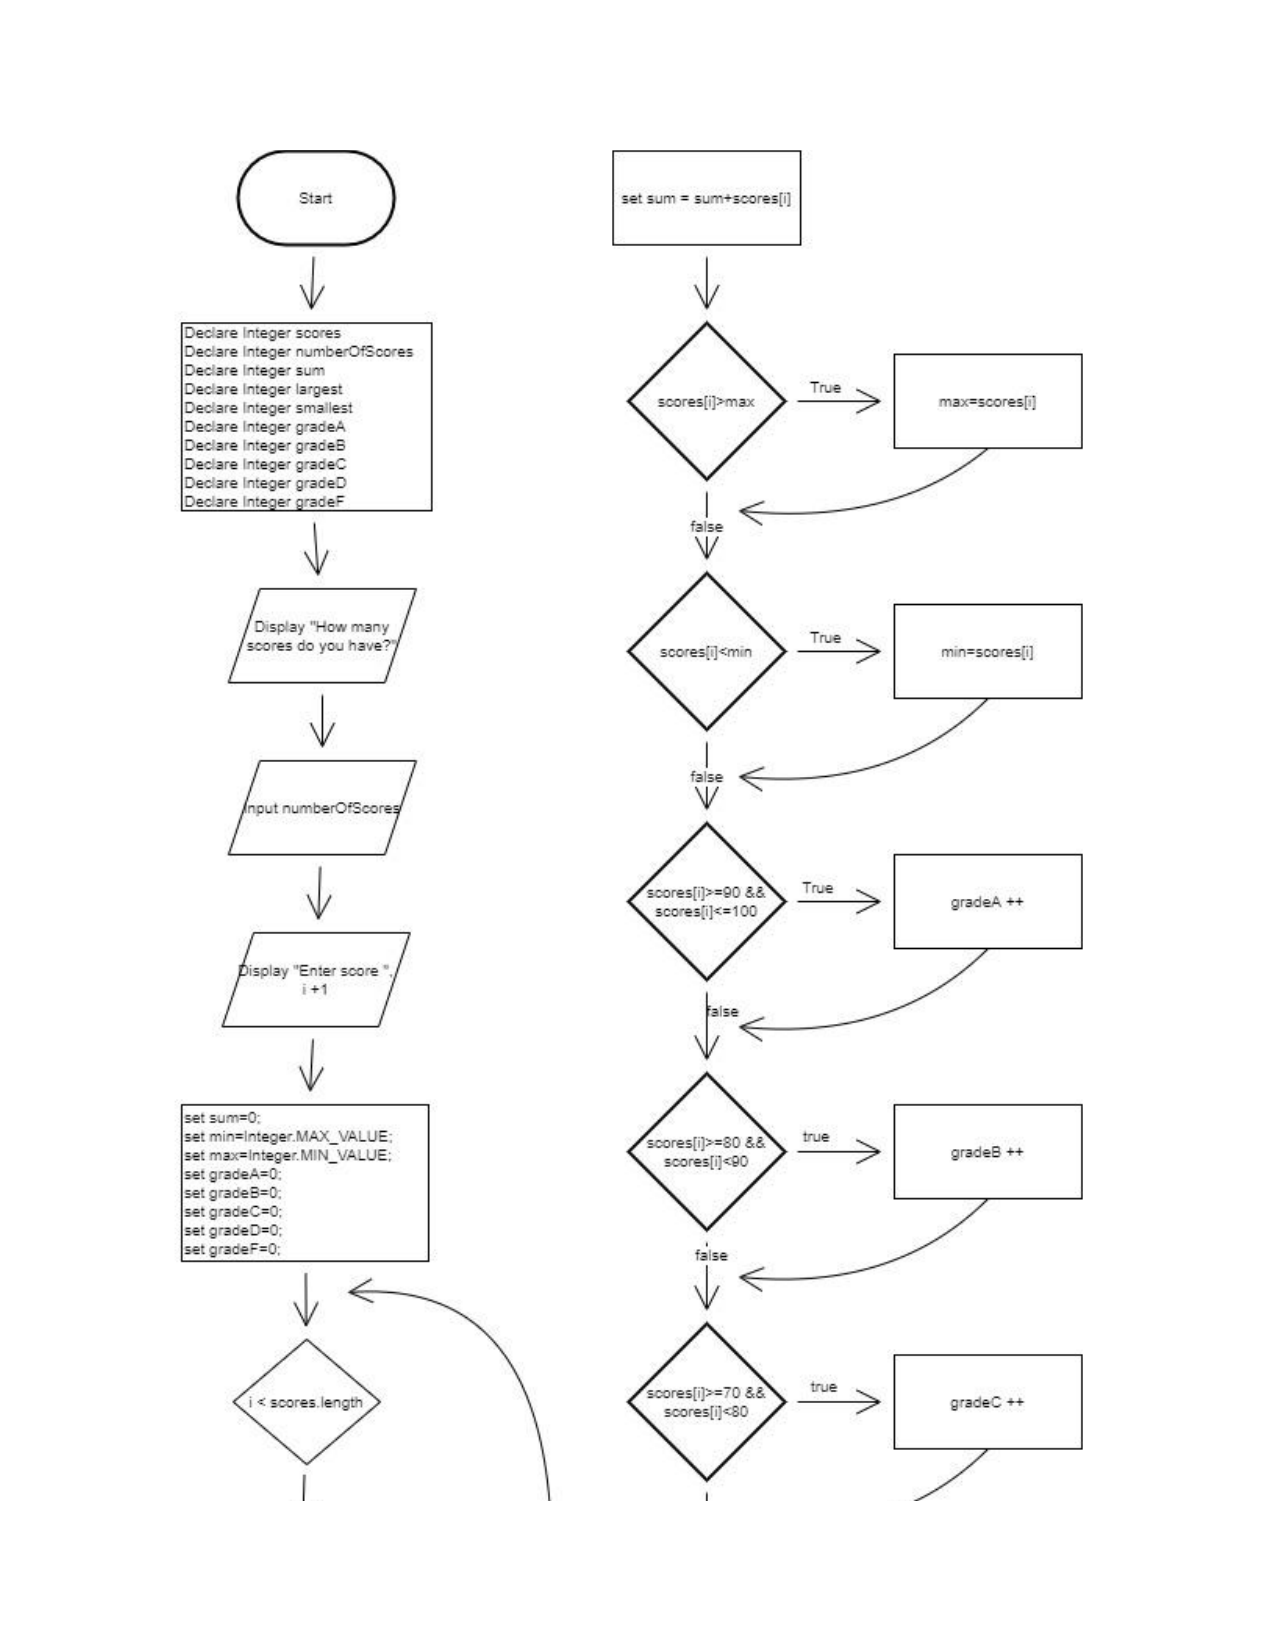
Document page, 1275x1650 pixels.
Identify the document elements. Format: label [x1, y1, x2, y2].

picture [150, 150, 1083, 1501]
